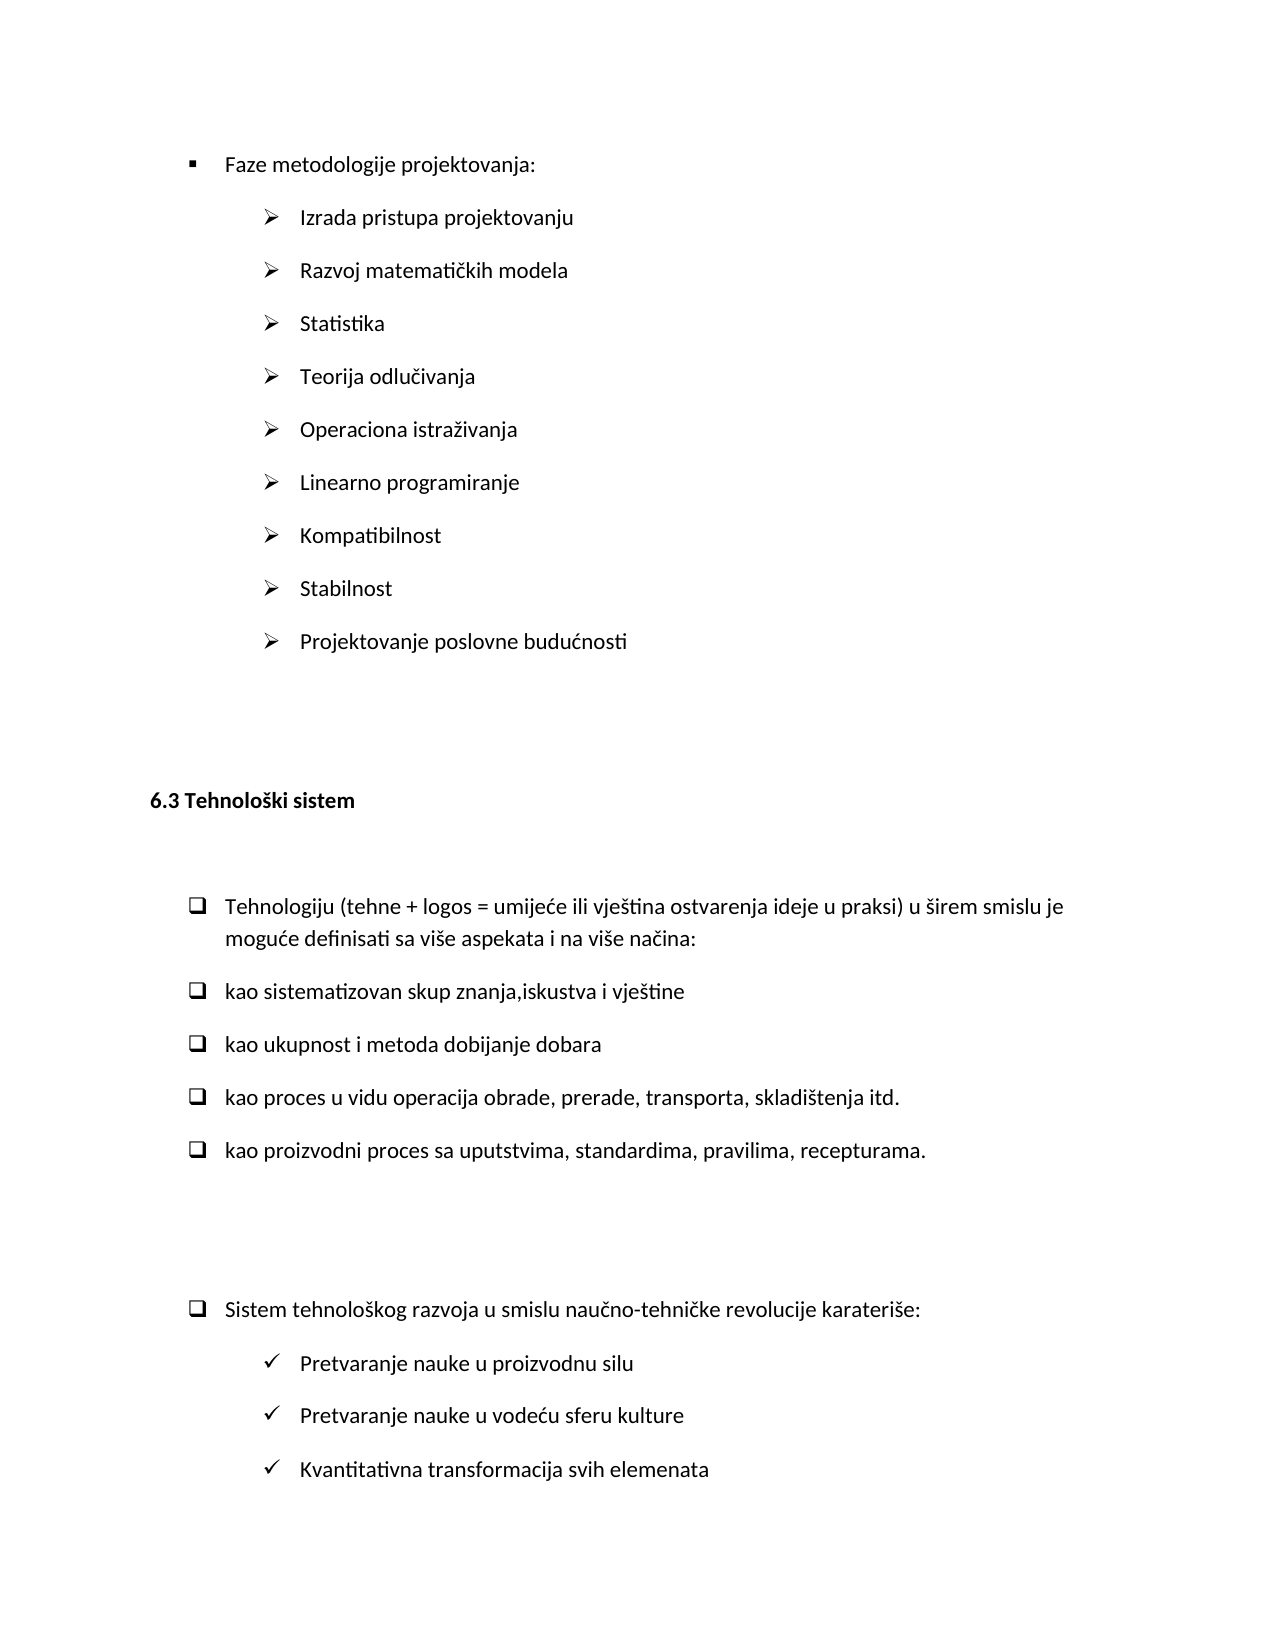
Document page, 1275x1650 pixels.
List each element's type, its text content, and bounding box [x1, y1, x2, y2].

list Linearno programiranje [262, 468, 1125, 496]
list Kvantitativna transformacija svih elemenata [262, 1455, 1125, 1483]
list Razvoj matematičkih modela [262, 256, 1125, 284]
list Pretvaranje nauke u vodeću sferu kulture [262, 1402, 1125, 1430]
list kao proces u vidu operacija obrade, prerade, transporta, skladištenja itd. [187, 1083, 1125, 1112]
list Izrada pristupa projektovanju [262, 203, 1125, 231]
list Projektovanje poslovne budućnosti [262, 627, 1125, 655]
list Stabilnost [262, 574, 1125, 602]
list Kompatibilnost [262, 521, 1125, 549]
list Teorija odlučivanja [262, 362, 1125, 390]
list Pretvaranje nauke u proizvodnu silu [262, 1349, 1125, 1377]
list kao proizvodni proces sa uputstvima, standardima, pravilima, recepturama. [187, 1137, 1125, 1164]
list Statistika [262, 309, 1125, 337]
list kao sistematizovan skup znanja,iskustva i vještine [187, 977, 1125, 1006]
list Sistem tehnološkog razvoja u smislu naučno-tehničke revolucije karateriše: [187, 1296, 1125, 1324]
text 6.3 Tehnološki sistem [150, 786, 1125, 814]
list Tehnologiju (tehne + logos = umijeće ili vještina ostvarenja ideje u praksi) u širem smislu je moguće definisati sa više aspekata i na više načina: [187, 892, 1125, 952]
list Operaciona istraživanja [262, 415, 1125, 443]
list kao ukupnost i metoda dobijanje dobara [187, 1031, 1125, 1058]
list Faze metodologije projektovanja: [187, 150, 1125, 178]
